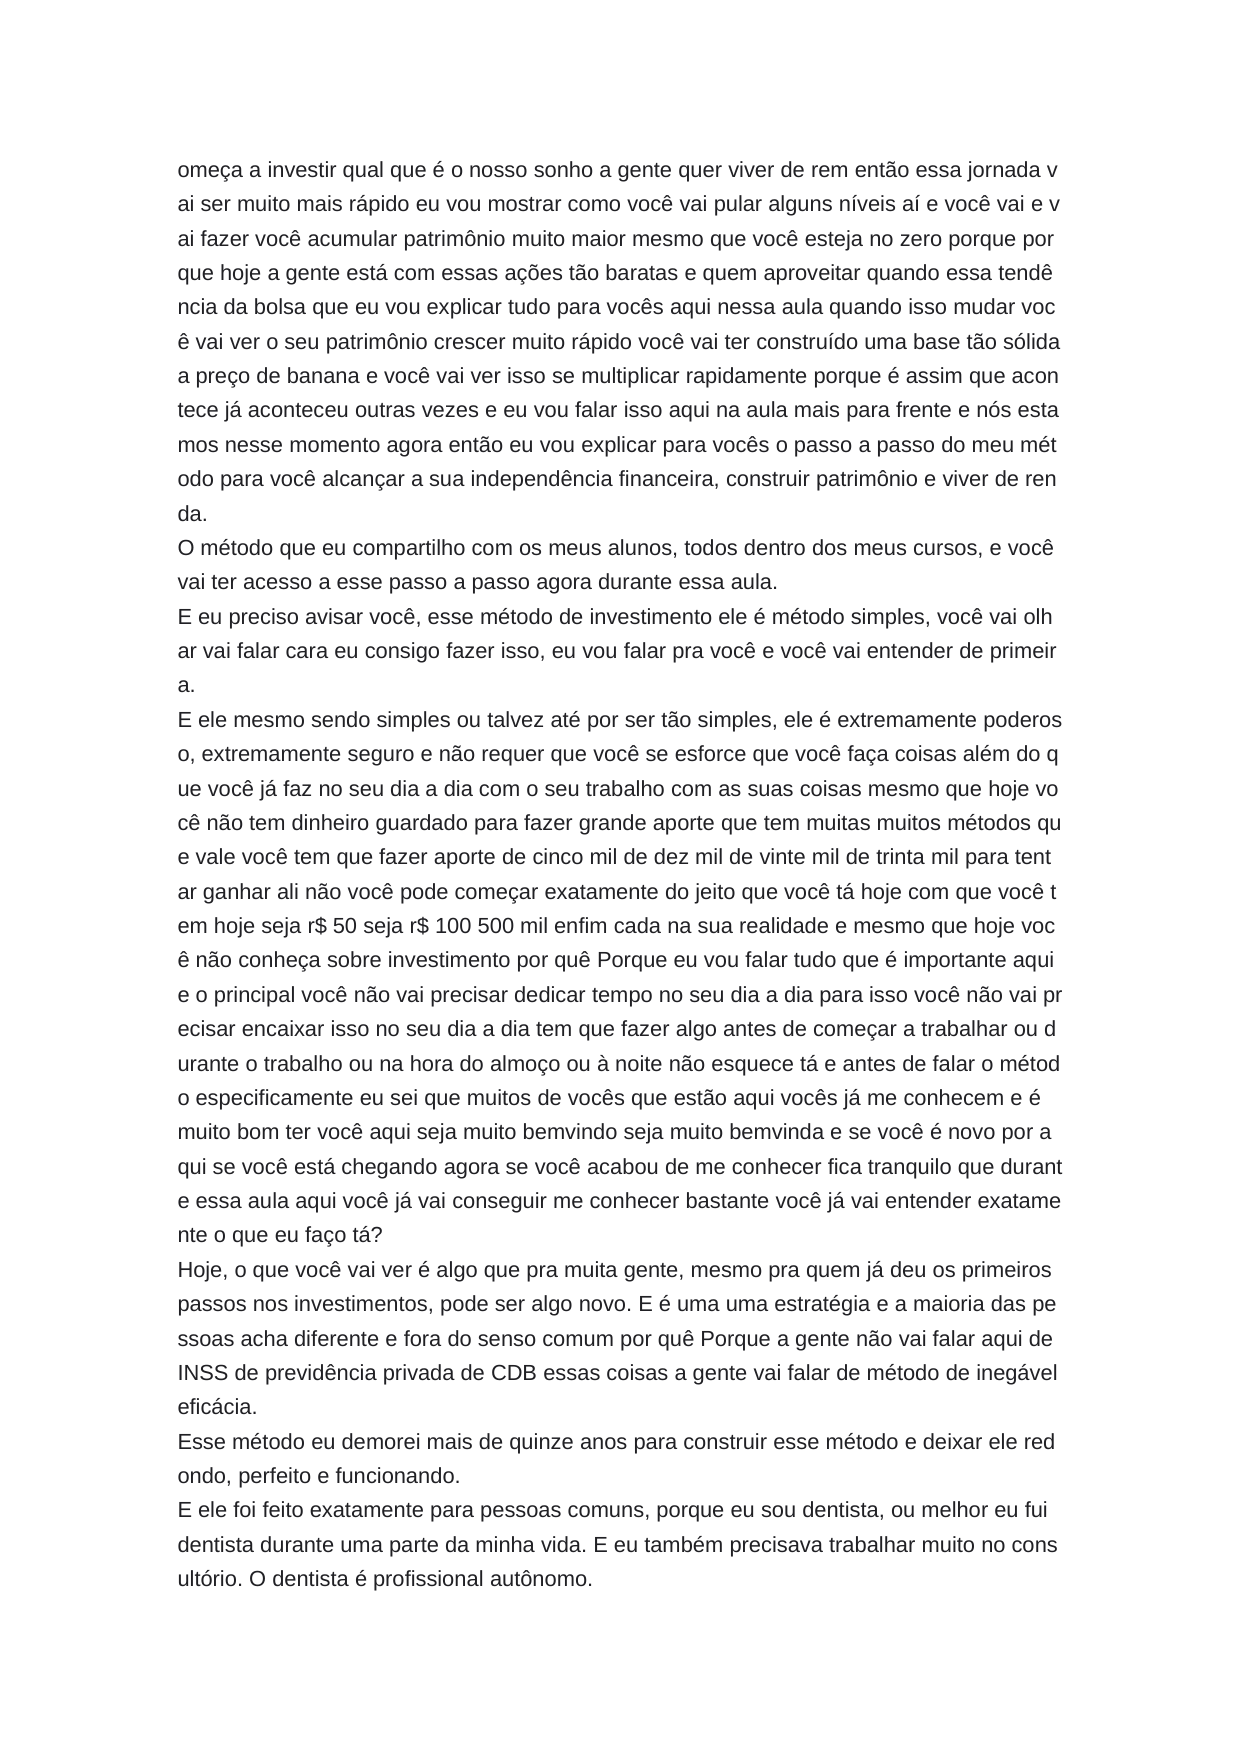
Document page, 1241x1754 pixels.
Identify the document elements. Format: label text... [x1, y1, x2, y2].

text Hoje, o que você vai ver é algo que pra muita gente, mesmo pra quem já deu os primeiros passos nos investimentos, pode ser algo novo. E é uma uma estratégia e a maioria das pessoas acha diferente e fora do senso comum por quê Porque a gente não vai falar aqui de INSS de previdência privada de CDB essas coisas a gente vai falar de método de inegável eficácia. [177, 1248, 1063, 1419]
text Esse método eu demorei mais de quinze anos para construir esse método e deixar ele redondo, perfeito e funcionando. [177, 1419, 1063, 1488]
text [177, 148, 1063, 526]
text E eu preciso avisar você, esse método de investimento ele é método simples, você vai olhar vai falar cara eu consigo fazer isso, eu vou falar pra você e você vai entender de primeira. [177, 594, 1063, 698]
text E ele foi feito exatamente para pessoas comuns, porque eu sou dentista, ou melhor eu fui dentista durante uma parte da minha vida. E eu também precisava trabalhar muito no consultório. O dentista é profissional autônomo. [177, 1488, 1063, 1591]
text E ele mesmo sendo simples ou talvez até por ser tão simples, ele é extremamente poderoso, extremamente seguro e não requer que você se esforce que você faça coisas além do que você já faz no seu dia a dia com o seu trabalho com as suas coisas mesmo que hoje você não tem dinheiro guardado para fazer grande aporte que tem muitas muitos métodos que vale você tem que fazer aporte de cinco mil de dez mil de vinte mil de trinta mil para tentar ganhar ali não você pode começar exatamente do jeito que você tá hoje com que você tem hoje seja r$ 50 seja r$ 100 500 mil enfim cada na sua realidade e mesmo que hoje você não conheça sobre investimento por quê Porque eu vou falar tudo que é importante aqui e o principal você não vai precisar dedicar tempo no seu dia a dia para isso você não vai precisar encaixar isso no seu dia a dia tem que fazer algo antes de começar a trabalhar ou durante o trabalho ou na hora do almoço ou à noite não esquece tá e antes de falar o método especificamente eu sei que muitos de vocês que estão aqui vocês já me conhecem e é muito bom ter você aqui seja muito bemvindo seja muito bemvinda e se você é novo por aqui se você está chegando agora se você acabou de me conhecer fica tranquilo que durante essa aula aqui você já vai conseguir me conhecer bastante você já vai entender exatamente o que eu faço tá? [177, 698, 1063, 1248]
text O método que eu compartilho com os meus alunos, todos dentro dos meus cursos, e você vai ter acesso a esse passo a passo agora durante essa aula. [177, 526, 1063, 594]
